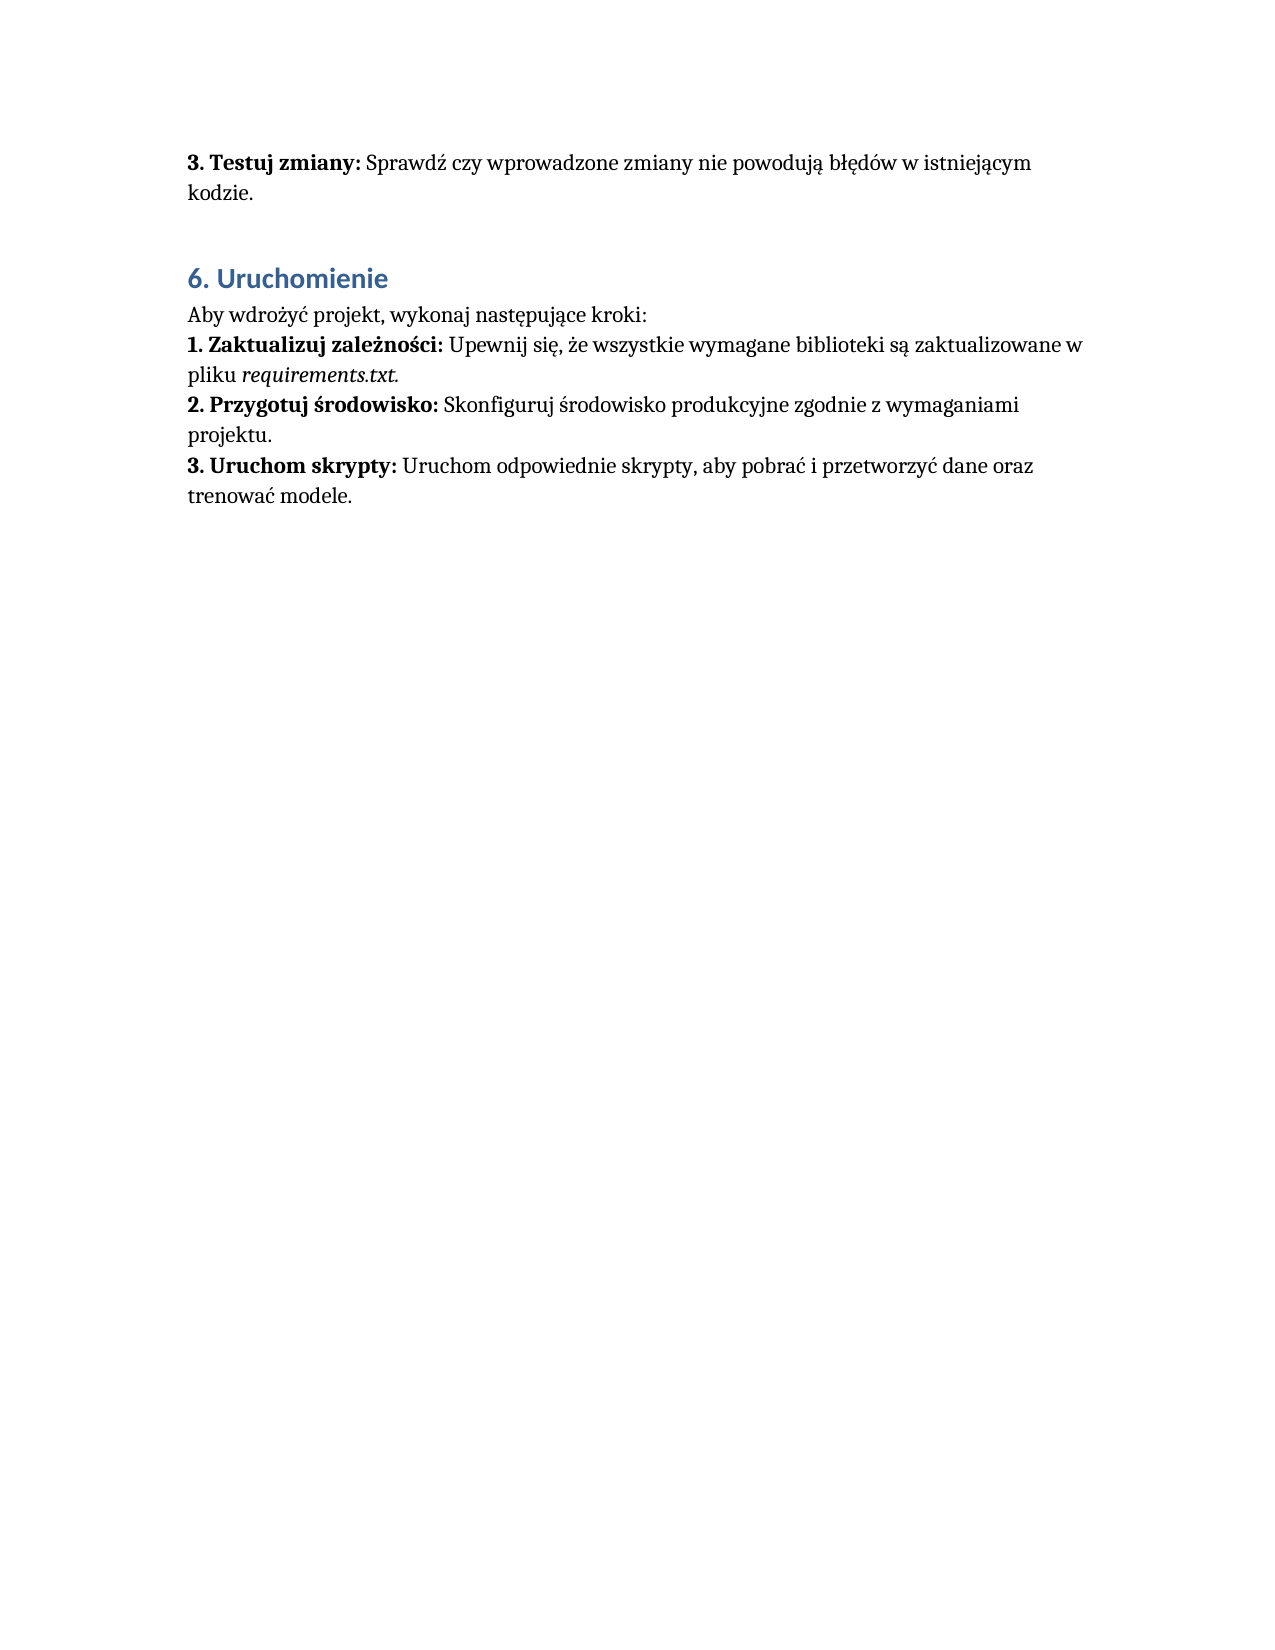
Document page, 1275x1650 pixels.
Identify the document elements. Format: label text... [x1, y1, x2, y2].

subtitle 6. Uruchomienie [187, 260, 1087, 296]
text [187, 150, 1087, 207]
text Aby wdrożyć projekt, wykonaj następujące kroki: 1. Zaktualizuj zależności: Upewnij się, że wszystkie wymagane biblioteki są zaktualizowane w pliku requirements.txt. 2. Przygotuj środowisko: Skonfiguruj środowisko produkcyjne zgodnie z wymaganiami projektu. 3. Uruchom skrypty: Uruchom odpowiednie skrypty, aby pobrać i przetworzyć dane oraz trenować modele. [187, 301, 1087, 509]
